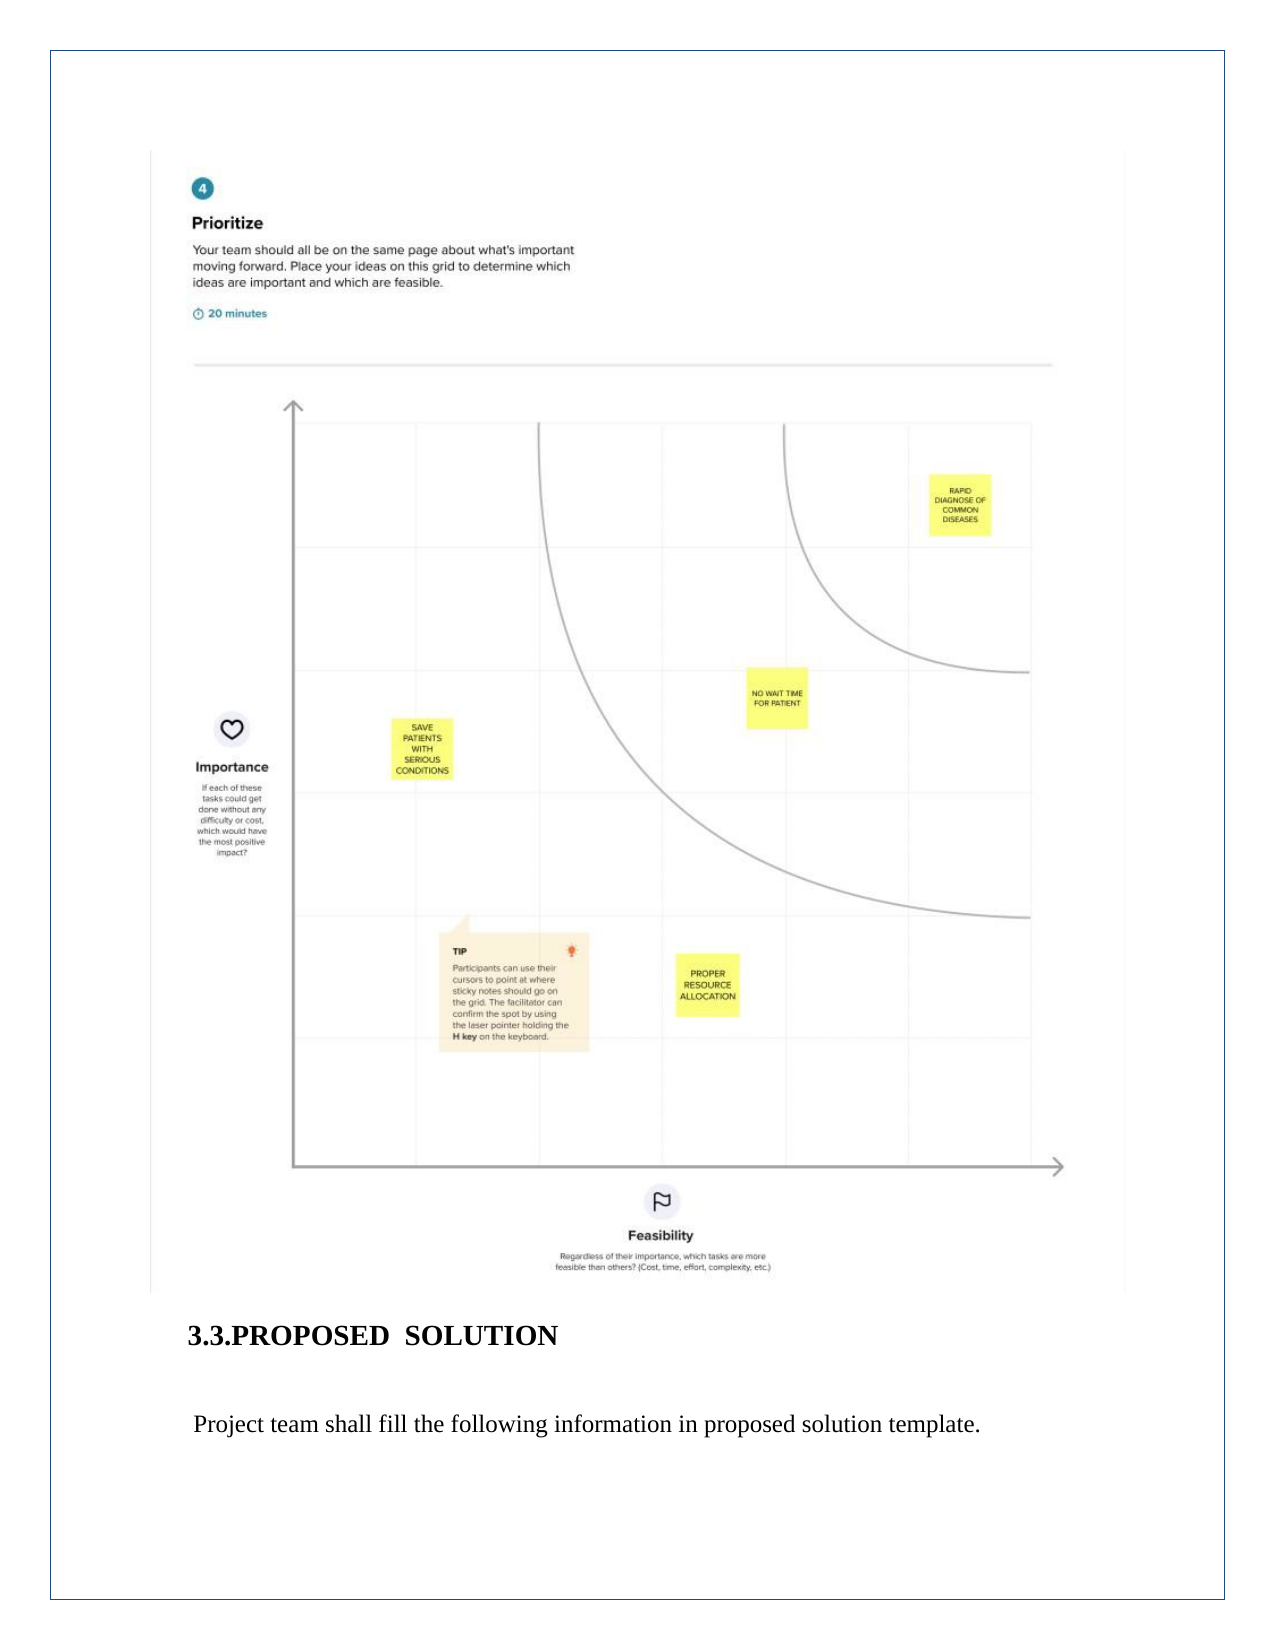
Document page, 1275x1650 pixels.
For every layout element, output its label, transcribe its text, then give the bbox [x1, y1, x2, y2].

list Project team shall fill the following information in proposed solution template. [150, 1409, 1125, 1438]
list 3.3.PROPOSED SOLUTION [150, 1318, 1125, 1351]
